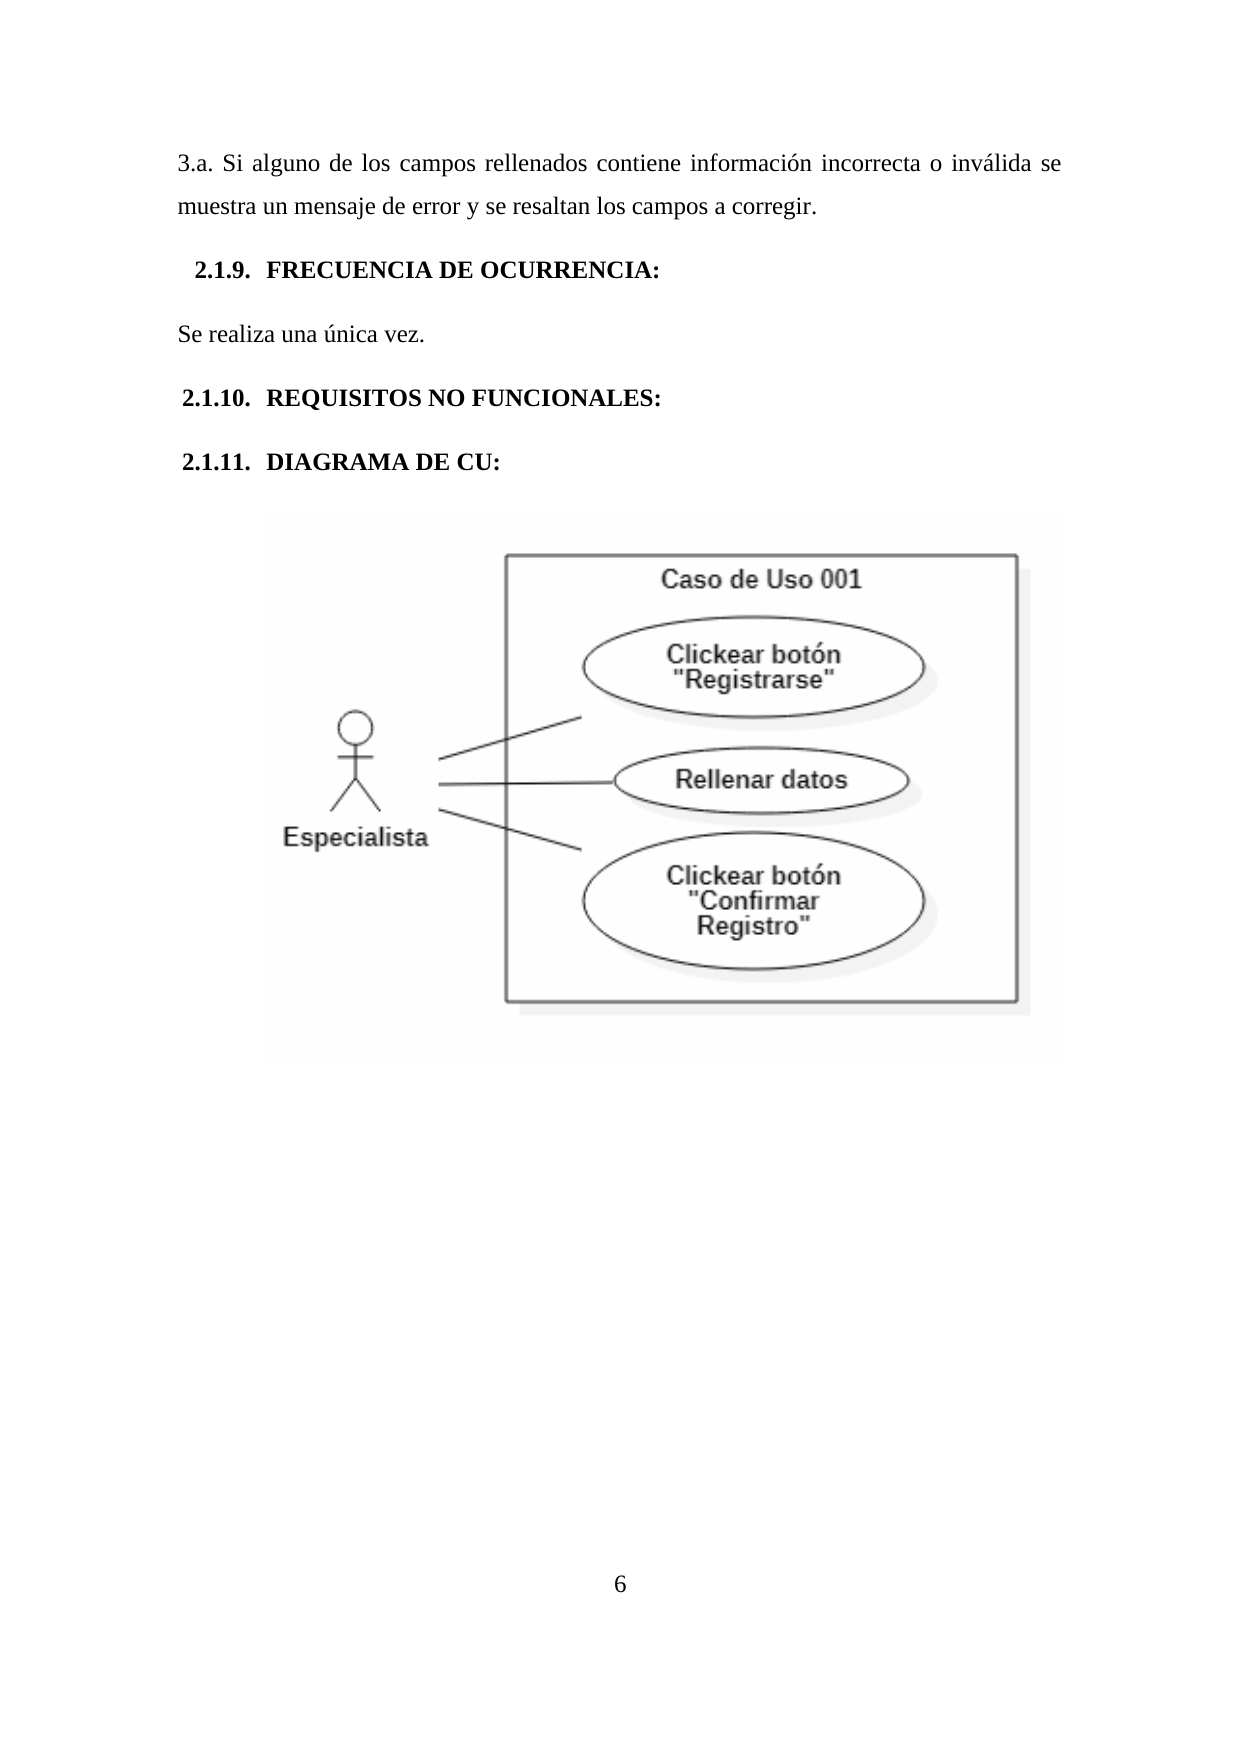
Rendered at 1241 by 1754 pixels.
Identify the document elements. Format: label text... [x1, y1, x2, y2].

list REQUISITOS NO FUNCIONALES: [251, 383, 1063, 411]
list FRECUENCIA DE OCURRENCIA: [251, 255, 1063, 283]
picture [266, 510, 1064, 1060]
list DIAGRAMA DE CU: [251, 447, 1063, 475]
text Se realiza una única vez. [177, 319, 1063, 347]
text 3.a. Si alguno de los campos rellenados contiene información incorrecta o inválida se muestra un mensaje de error y se resaltan los campos a corregir. [177, 148, 1063, 219]
